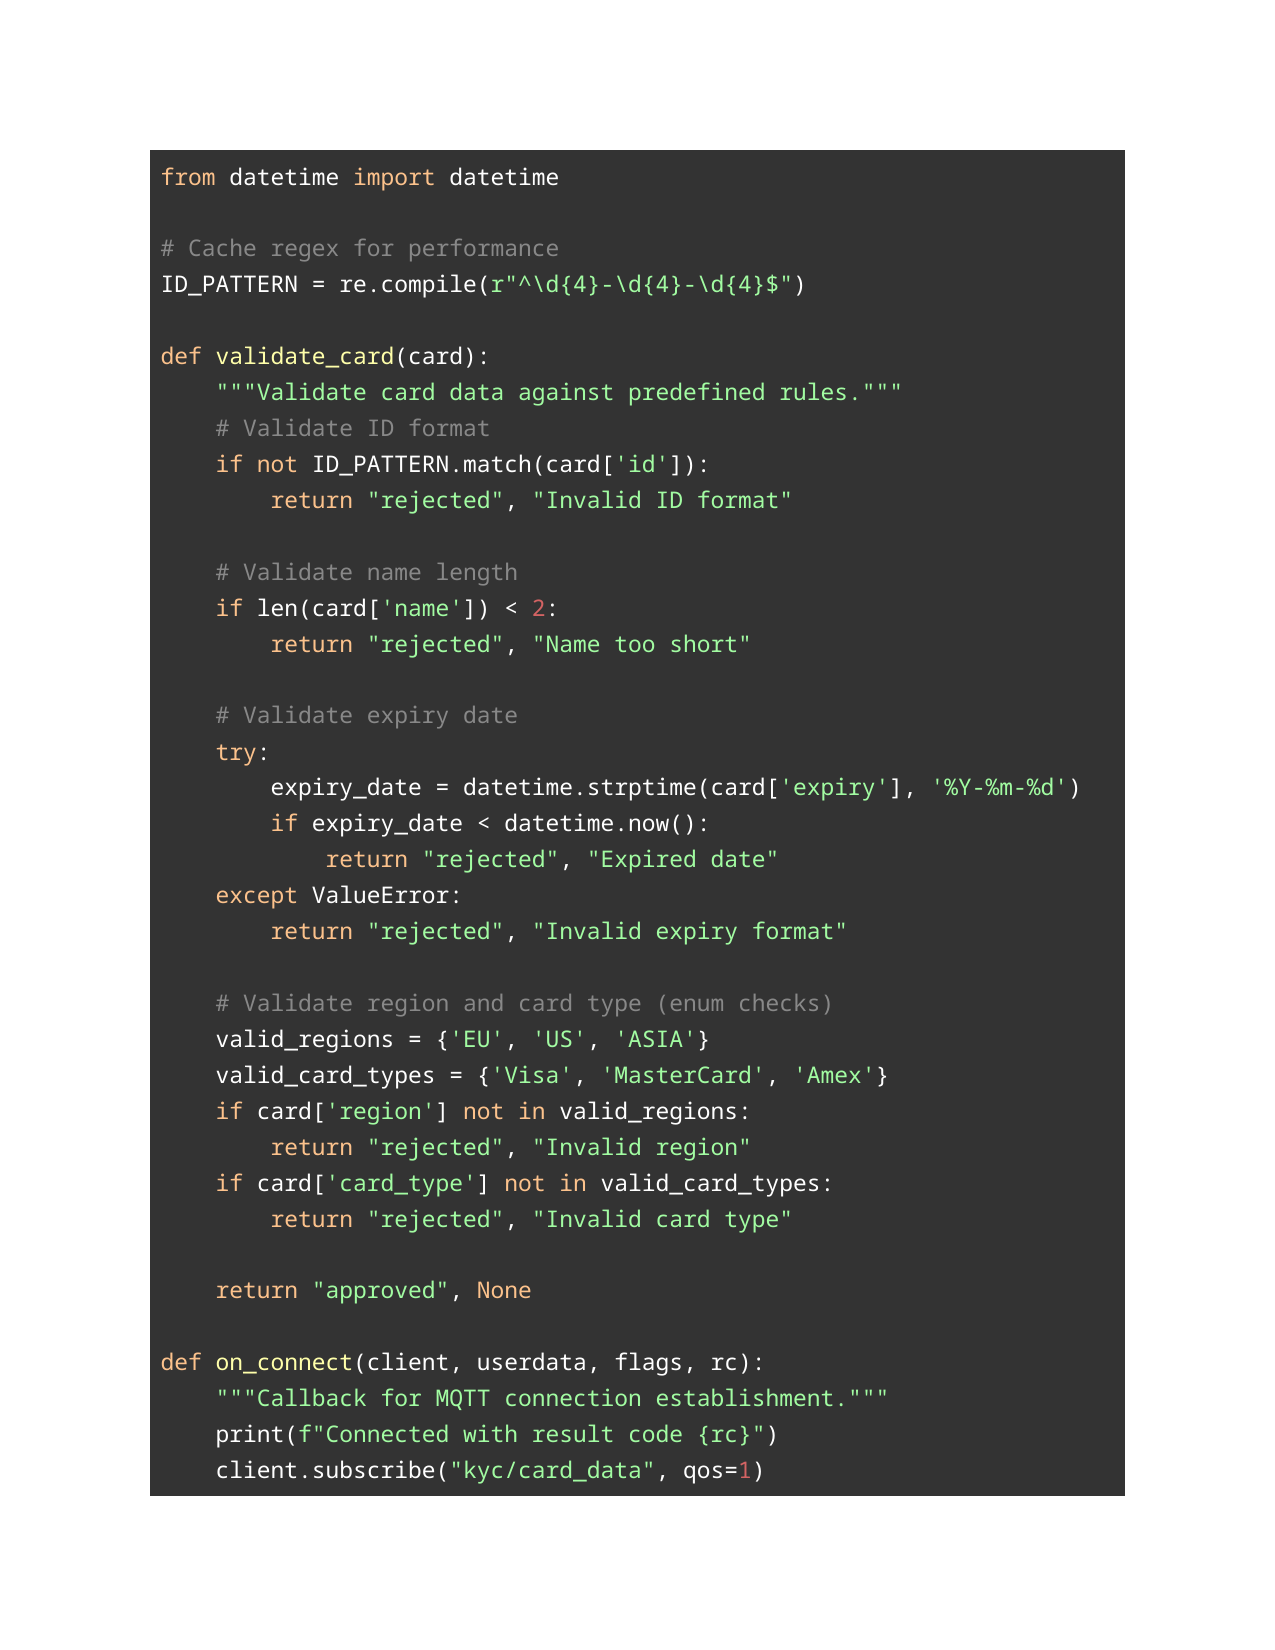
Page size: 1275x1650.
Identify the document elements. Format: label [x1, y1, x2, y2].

table_header [150, 150, 1125, 1496]
